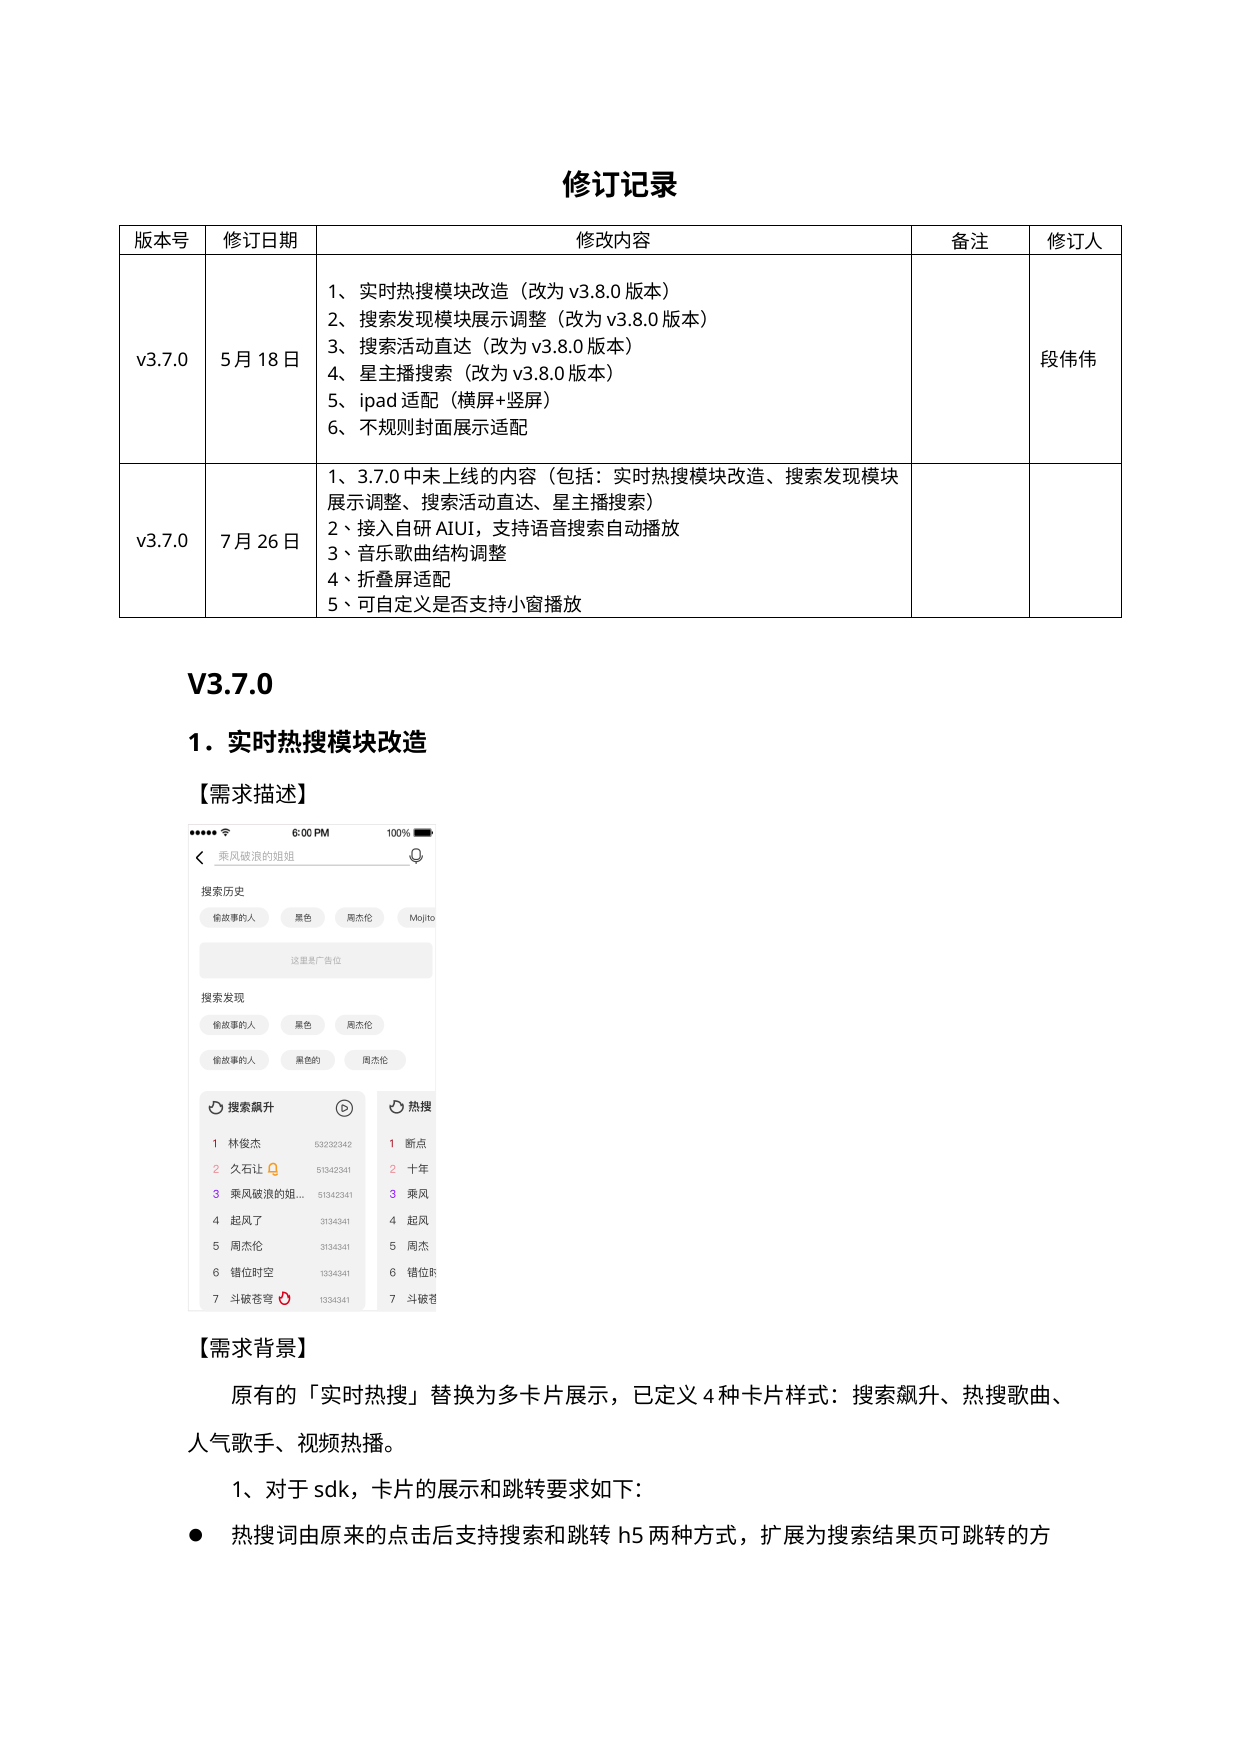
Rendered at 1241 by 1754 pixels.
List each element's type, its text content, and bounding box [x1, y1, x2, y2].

text 修订记录 [187, 162, 1053, 204]
text 【需求描述】 [187, 777, 1053, 808]
text 1、对于sdk，卡片的展示和跳转要求如下： [187, 1473, 1053, 1503]
picture [187, 824, 437, 1318]
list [187, 1518, 1053, 1550]
subtitle V3.7.0 [187, 663, 1053, 703]
text 原有的「实时热搜」替换为多卡⽚展示，已定义4种卡片样式：搜索飙升、热搜歌曲、⼈⽓歌⼿、视频热播。 [187, 1378, 1053, 1458]
table_cell [1030, 464, 1121, 617]
table_cell 5月18日 [206, 255, 316, 463]
table_cell v3.7.0 [120, 255, 205, 463]
table_header 备注 [912, 226, 1029, 254]
table_header 版本号 [120, 226, 205, 254]
table_cell v3.7.0 [120, 464, 205, 617]
text 【需求背景】 [187, 1331, 1053, 1363]
subtitle 实时热搜模块改造 [187, 722, 1053, 759]
table_header 修订人 [1030, 226, 1121, 254]
table_cell 7月26日 [206, 464, 316, 617]
table_header 修改内容 [317, 226, 911, 254]
table_header 修订日期 [206, 226, 316, 254]
table_cell [912, 464, 1029, 617]
table_cell 段伟伟 [1030, 255, 1121, 463]
table_cell 1、3.7.0中未上线的内容（包括：实时热搜模块改造、搜索发现模块展示调整、搜索活动直达、星主播搜索） 接入自研AIUI，支持语音搜索自动播放 音乐歌曲结构调整 折叠屏适配 可自定义是否支持小窗播放 [317, 464, 911, 617]
table_cell [912, 255, 1029, 463]
table_cell 实时热搜模块改造（改为v3.8.0版本） 搜索发现模块展示调整（改为v3.8.0版本） 搜索活动直达（改为v3.8.0版本） 星主播搜索（改为v3.8.0版本） ipad适配（横屏+竖屏） 不规则封面展示适配 [317, 255, 911, 463]
